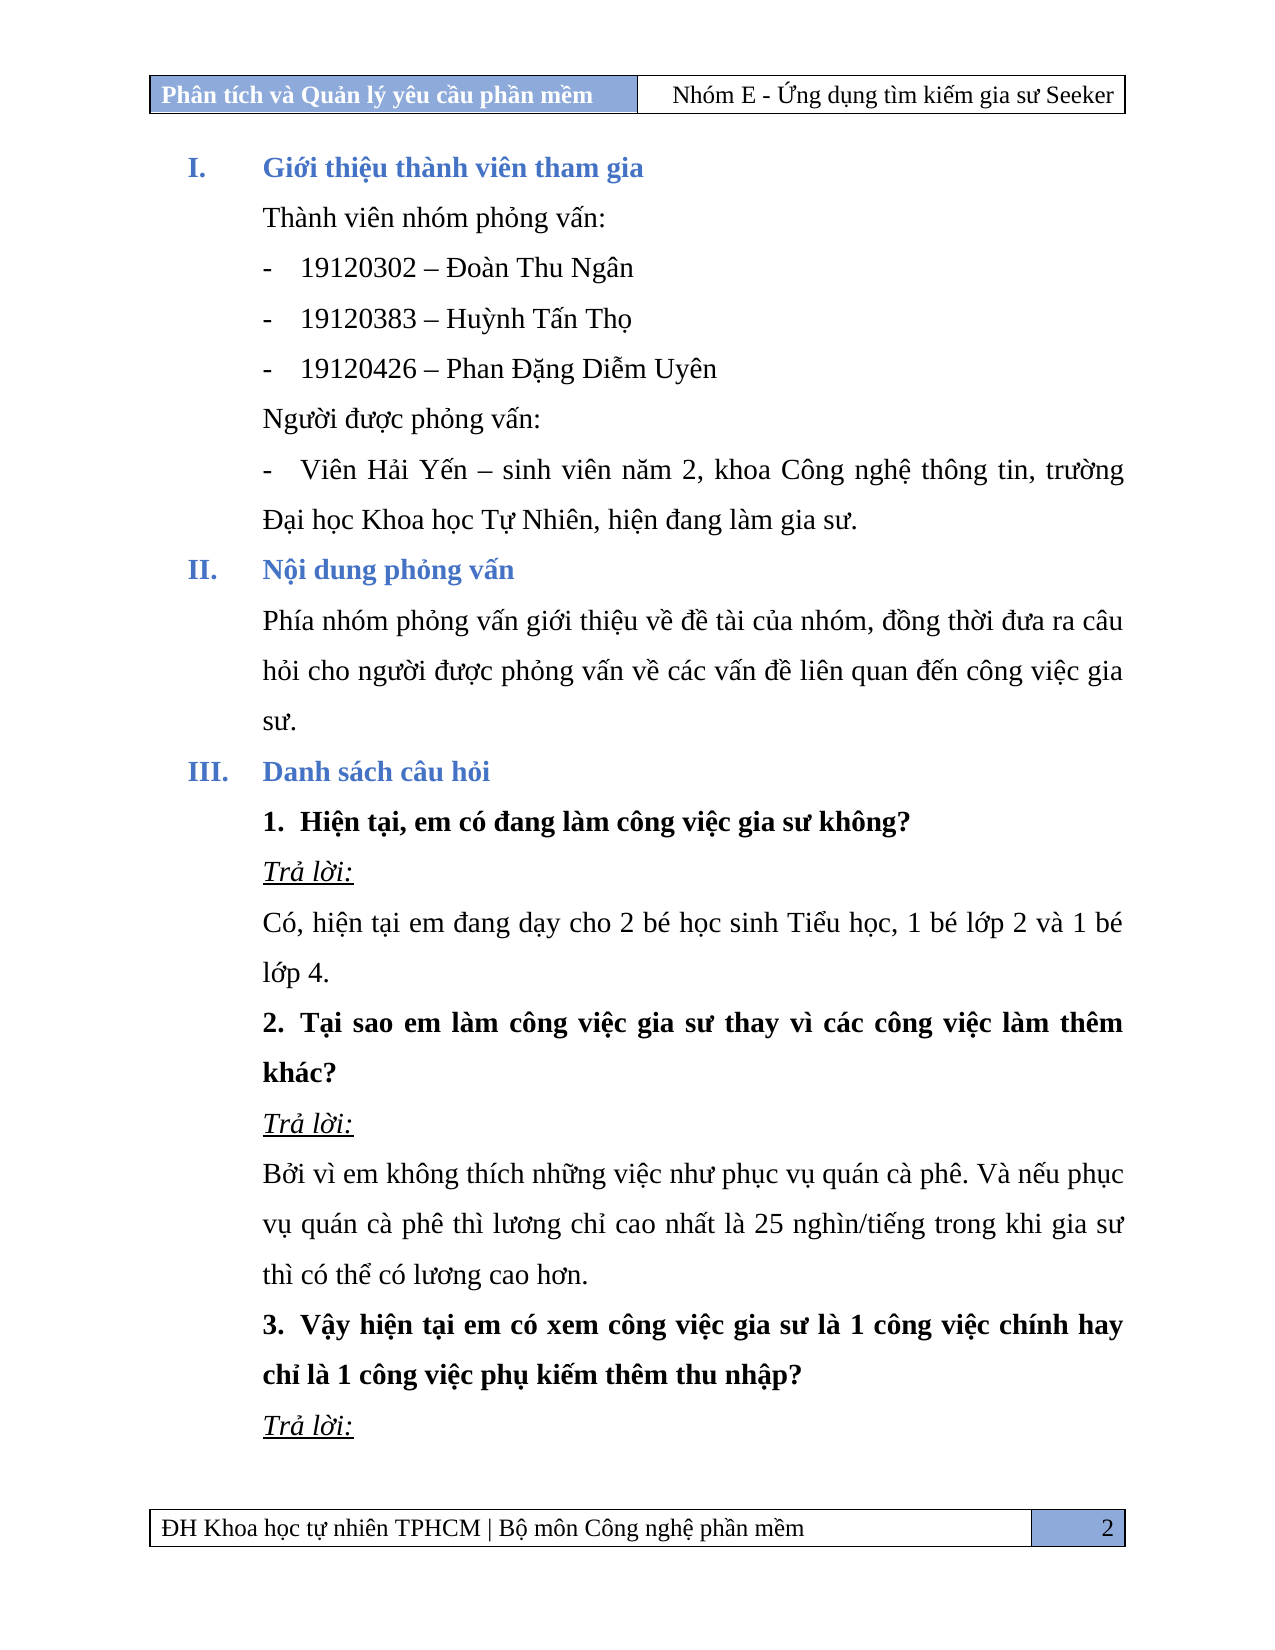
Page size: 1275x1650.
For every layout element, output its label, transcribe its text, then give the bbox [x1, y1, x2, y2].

list Thành viên nhóm phỏng vấn: [262, 200, 1125, 234]
list Có, hiện tại em đang dạy cho 2 bé học sinh Tiểu học, 1 bé lớp 2 và 1 bé lớp 4. [262, 905, 1125, 988]
list Trả lời: [262, 854, 1125, 888]
list Trả lời: [262, 1106, 1125, 1139]
list Trả lời: [262, 1408, 1125, 1441]
list 3. Vậy hiện tại em có xem công việc gia sư là 1 công việc chính hay chỉ là 1 công việc phụ kiếm thêm thu nhập? [262, 1307, 1125, 1391]
list - 19120302 – Đoàn Thu Ngân [262, 251, 1125, 284]
list Giới thiệu thành viên tham gia [187, 150, 1125, 183]
list - 19120383 – Huỳnh Tấn Thọ [262, 301, 1125, 334]
list Danh sách câu hỏi [187, 754, 1125, 787]
list Bởi vì em không thích những việc như phục vụ quán cà phê. Và nếu phục vụ quán cà phê thì lương chỉ cao nhất là 25 nghìn/tiếng trong khi gia sư thì có thể có lương cao hơn. [262, 1156, 1125, 1290]
list Người được phỏng vấn: [262, 402, 1125, 435]
list Nội dung phỏng vấn [187, 552, 1125, 586]
list Phía nhóm phỏng vấn giới thiệu về đề tài của nhóm, đồng thời đưa ra câu hỏi cho người được phỏng vấn về các vấn đề liên quan đến công việc gia sư. [262, 603, 1125, 737]
list 1. Hiện tại, em có đang làm công việc gia sư không? [262, 804, 1125, 838]
list - Viên Hải Yến – sinh viên năm 2, khoa Công nghệ thông tin, trường Đại học Khoa học Tự Nhiên, hiện đang làm gia sư. [262, 452, 1125, 536]
list - 19120426 – Phan Đặng Diễm Uyên [262, 351, 1125, 385]
list 2. Tại sao em làm công việc gia sư thay vì các công việc làm thêm khác? [262, 1005, 1125, 1089]
